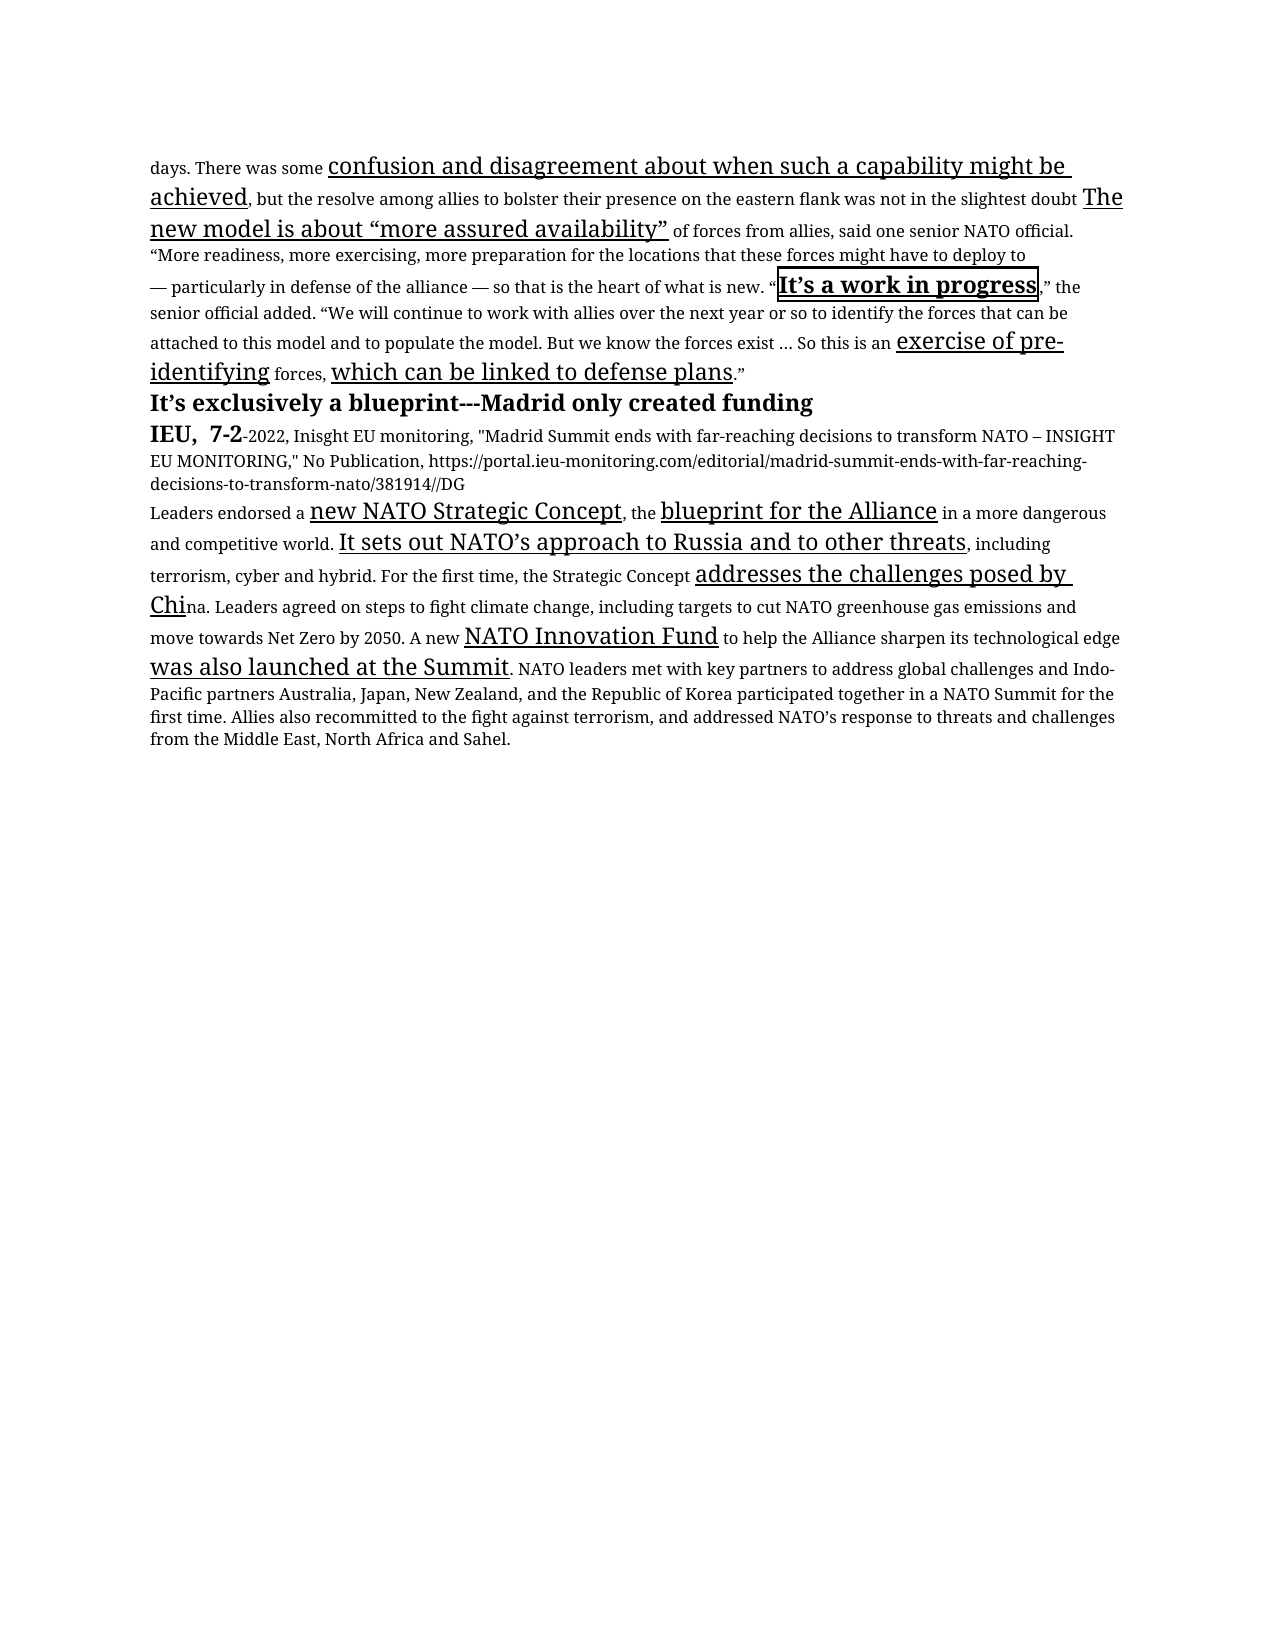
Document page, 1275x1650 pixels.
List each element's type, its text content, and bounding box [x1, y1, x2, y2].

subtitle It’s exclusively a blueprint---Madrid only created funding [150, 387, 1125, 418]
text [150, 150, 1125, 387]
text IEU, 7-2-2022, Inisght EU monitoring, "Madrid Summit ends with far-reaching decisions to transform NATO – INSIGHT EU MONITORING," No Publication, https://portal.ieu-monitoring.com/editorial/madrid-summit-ends-with-far-reaching-decisions-to-transform-nato/381914//DG [150, 418, 1125, 495]
text Leaders endorsed a new NATO Strategic Concept, the blueprint for the Alliance in a more dangerous and competitive world. It sets out NATO’s approach to Russia and to other threats, including terrorism, cyber and hybrid. For the first time, the Strategic Concept addresses the challenges posed by China. Leaders agreed on steps to fight climate change, including targets to cut NATO greenhouse gas emissions and move towards Net Zero by 2050. A new NATO Innovation Fund to help the Alliance sharpen its technological edge was also launched at the Summit. NATO leaders met with key partners to address global challenges and Indo-Pacific partners Australia, Japan, New Zealand, and the Republic of Korea participated together in a NATO Summit for the first time. Allies also recommitted to the fight against terrorism, and addressed NATO’s response to threats and challenges from the Middle East, North Africa and Sahel. [150, 495, 1125, 751]
